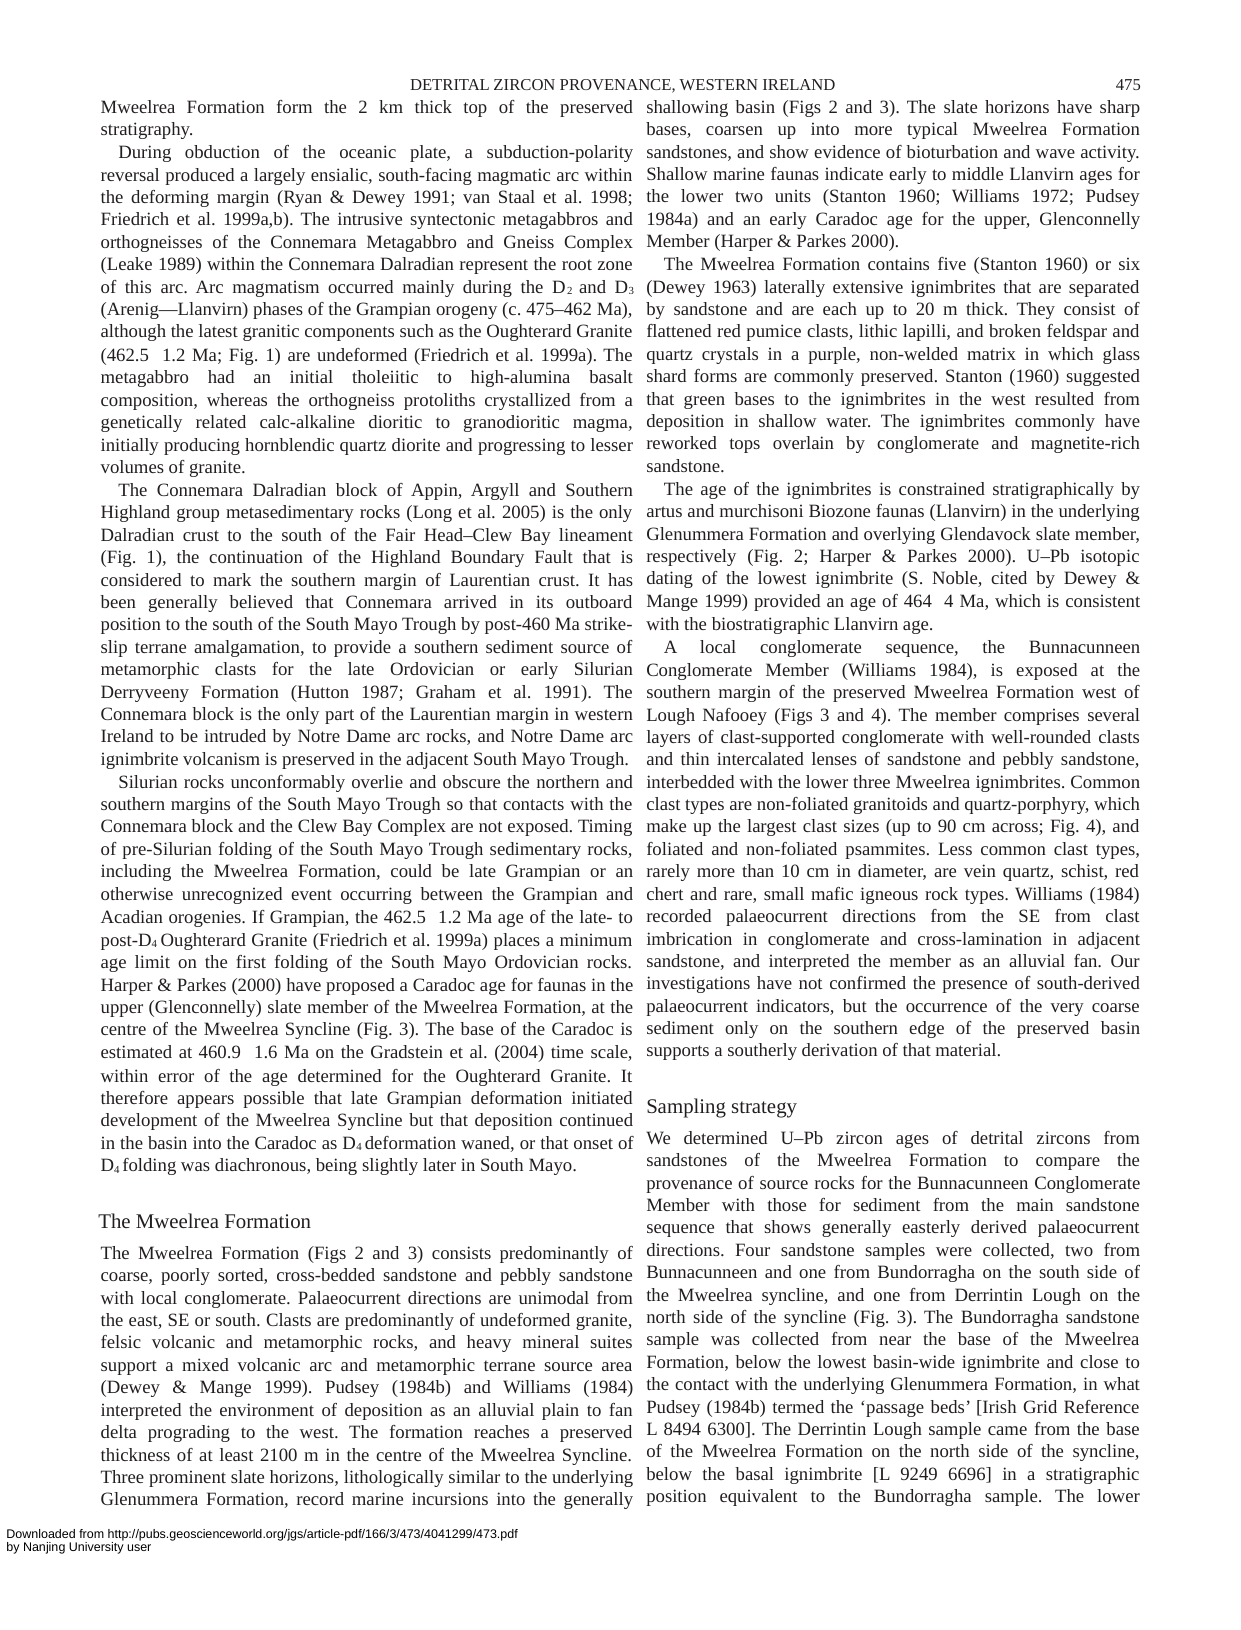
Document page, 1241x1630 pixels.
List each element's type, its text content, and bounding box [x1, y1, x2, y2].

subtitle Sampling strategy [646, 1094, 1102, 1118]
text During obduction of the oceanic plate, a subduction-polarity reversal produced a largely ensialic, south-facing magmatic arc within the deforming margin (Ryan & Dewey 1991; van Staal et al. 1998; Friedrich et al. 1999a,b). The intrusive syntectonic metagabbros and orthogneisses of the Connemara Metagabbro and Gneiss Complex (Leake 1989) within the Connemara Dalradian represent the root zone of this arc. Arc magmatism occurred mainly during the D2 and D3 (Arenig—Llanvirn) phases of the Grampian orogeny (c. 475–462 Ma), although the latest granitic components such as the Oughterard Granite (462.5 1.2 Ma; Fig. 1) are undeformed (Friedrich et al. 1999a). The metagabbro had an initial tholeiitic to high-alumina basalt composition, whereas the orthogneiss protoliths crystallized from a genetically related calc-alkaline dioritic to granodioritic magma, initially producing hornblendic quartz diorite and progressing to lesser volumes of granite. [100, 141, 634, 478]
text The Connemara Dalradian block of Appin, Argyll and Southern Highland group metasedimentary rocks (Long et al. 2005) is the only Dalradian crust to the south of the Fair Head–Clew Bay lineament (Fig. 1), the continuation of the Highland Boundary Fault that is considered to mark the southern margin of Laurentian crust. It has been generally believed that Connemara arrived in its outboard position to the south of the South Mayo Trough by post-460 Ma strike-slip terrane amalgamation, to provide a southern sediment source of metamorphic clasts for the late Ordovician or early Silurian Derryveeny Formation (Hutton 1987; Graham et al. 1991). The Connemara block is the only part of the Laurentian margin in western Ireland to be intruded by Notre Dame arc rocks, and Notre Dame arc ignimbrite volcanism is preserved in the adjacent South Mayo Trough. [100, 479, 634, 769]
text Silurian rocks unconformably overlie and obscure the northern and southern margins of the South Mayo Trough so that contacts with the Connemara block and the Clew Bay Complex are not exposed. Timing of pre-Silurian folding of the South Mayo Trough sedimentary rocks, including the Mweelrea Formation, could be late Grampian or an otherwise unrecognized event occurring between the Grampian and Acadian orogenies. If Grampian, the 462.5 1.2 Ma age of the late- to post-D4 Oughterard Granite (Friedrich et al. 1999a) places a minimum age limit on the first folding of the South Mayo Ordovician rocks. Harper & Parkes (2000) have proposed a Caradoc age for faunas in the upper (Glenconnelly) slate member of the Mweelrea Formation, at the centre of the Mweelrea Syncline (Fig. 3). The base of the Caradoc is estimated at 460.9 1.6 Ma on the Gradstein et al. (2004) time scale, within error of the age determined for the Oughterard Granite. It therefore appears possible that late Grampian deformation initiated development of the Mweelrea Syncline but that deposition continued in the basin into the Caradoc as D4 deformation waned, or that onset of D4 folding was diachronous, being slightly later in South Mayo. [100, 771, 634, 1176]
subtitle The Mweelrea Formation [98, 1209, 595, 1233]
text The Mweelrea Formation (Figs 2 and 3) consists predominantly of coarse, poorly sorted, cross-bedded sandstone and pebbly sandstone with local conglomerate. Palaeocurrent directions are unimodal from the east, SE or south. Clasts are predominantly of undeformed granite, felsic volcanic and metamorphic rocks, and heavy mineral suites support a mixed volcanic arc and metamorphic terrane source area (Dewey & Mange 1999). Pudsey (1984b) and Williams (1984) interpreted the environment of deposition as an alluvial plain to fan delta prograding to the west. The formation reaches a preserved thickness of at least 2100 m in the centre of the Mweelrea Syncline. Three prominent slate horizons, lithologically similar to the underlying Glenummera Formation, record marine incursions into the generally shallowing basin (Figs 2 and 3). The slate horizons have sharp bases, coarsen up into more typical Mweelrea Formation sandstones, and show evidence of bioturbation and wave activity. Shallow marine faunas indicate early to middle Llanvirn ages for the lower two units (Stanton 1960; Williams 1972; Pudsey 1984a) and an early Caradoc age for the upper, Glenconnelly Member (Harper & Parkes 2000). [100, 1242, 634, 1510]
text The Mweelrea Formation contains five (Stanton 1960) or six (Dewey 1963) laterally extensive ignimbrites that are separated by sandstone and are each up to 20 m thick. They consist of flattened red pumice clasts, lithic lapilli, and broken feldspar and quartz crystals in a purple, non-welded matrix in which glass shard forms are commonly preserved. Stanton (1960) suggested that green bases to the ignimbrites in the west resulted from deposition in shallow water. The ignimbrites commonly have reworked tops overlain by conglomerate and magnetite-rich sandstone. [646, 253, 1141, 476]
text The age of the ignimbrites is constrained stratigraphically by artus and murchisoni Biozone faunas (Llanvirn) in the underlying Glenummera Formation and overlying Glendavock slate member, respectively (Fig. 2; Harper & Parkes 2000). U–Pb isotopic dating of the lowest ignimbrite (S. Noble, cited by Dewey & Mange 1999) provided an age of 464 4 Ma, which is consistent with the biostratigraphic Llanvirn age. [646, 478, 1141, 635]
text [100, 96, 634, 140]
text The Mweelrea Formation (Figs 2 and 3) consists predominantly of coarse, poorly sorted, cross-bedded sandstone and pebbly sandstone with local conglomerate. Palaeocurrent directions are unimodal from the east, SE or south. Clasts are predominantly of undeformed granite, felsic volcanic and metamorphic rocks, and heavy mineral suites support a mixed volcanic arc and metamorphic terrane source area (Dewey & Mange 1999). Pudsey (1984b) and Williams (1984) interpreted the environment of deposition as an alluvial plain to fan delta prograding to the west. The formation reaches a preserved thickness of at least 2100 m in the centre of the Mweelrea Syncline. Three prominent slate horizons, lithologically similar to the underlying Glenummera Formation, record marine incursions into the generally shallowing basin (Figs 2 and 3). The slate horizons have sharp bases, coarsen up into more typical Mweelrea Formation sandstones, and show evidence of bioturbation and wave activity. Shallow marine faunas indicate early to middle Llanvirn ages for the lower two units (Stanton 1960; Williams 1972; Pudsey 1984a) and an early Caradoc age for the upper, Glenconnelly Member (Harper & Parkes 2000). [646, 96, 1141, 252]
text A local conglomerate sequence, the Bunnacunneen Conglomerate Member (Williams 1984), is exposed at the southern margin of the preserved Mweelrea Formation west of Lough Nafooey (Figs 3 and 4). The member comprises several layers of clast-supported conglomerate with well-rounded clasts and thin intercalated lenses of sandstone and pebbly sandstone, interbedded with the lower three Mweelrea ignimbrites. Common clast types are non-foliated granitoids and quartz-porphyry, which make up the largest clast sizes (up to 90 cm across; Fig. 4), and foliated and non-foliated psammites. Less common clast types, rarely more than 10 cm in diameter, are vein quartz, schist, red chert and rare, small mafic igneous rock types. Williams (1984) recorded palaeocurrent directions from the SE from clast imbrication in conglomerate and cross-lamination in adjacent sandstone, and interpreted the member as an alluvial fan. Our investigations have not confirmed the presence of south-derived palaeocurrent indicators, but the occurrence of the very coarse sediment only on the southern edge of the preserved basin supports a southerly derivation of that material. [646, 636, 1141, 1061]
